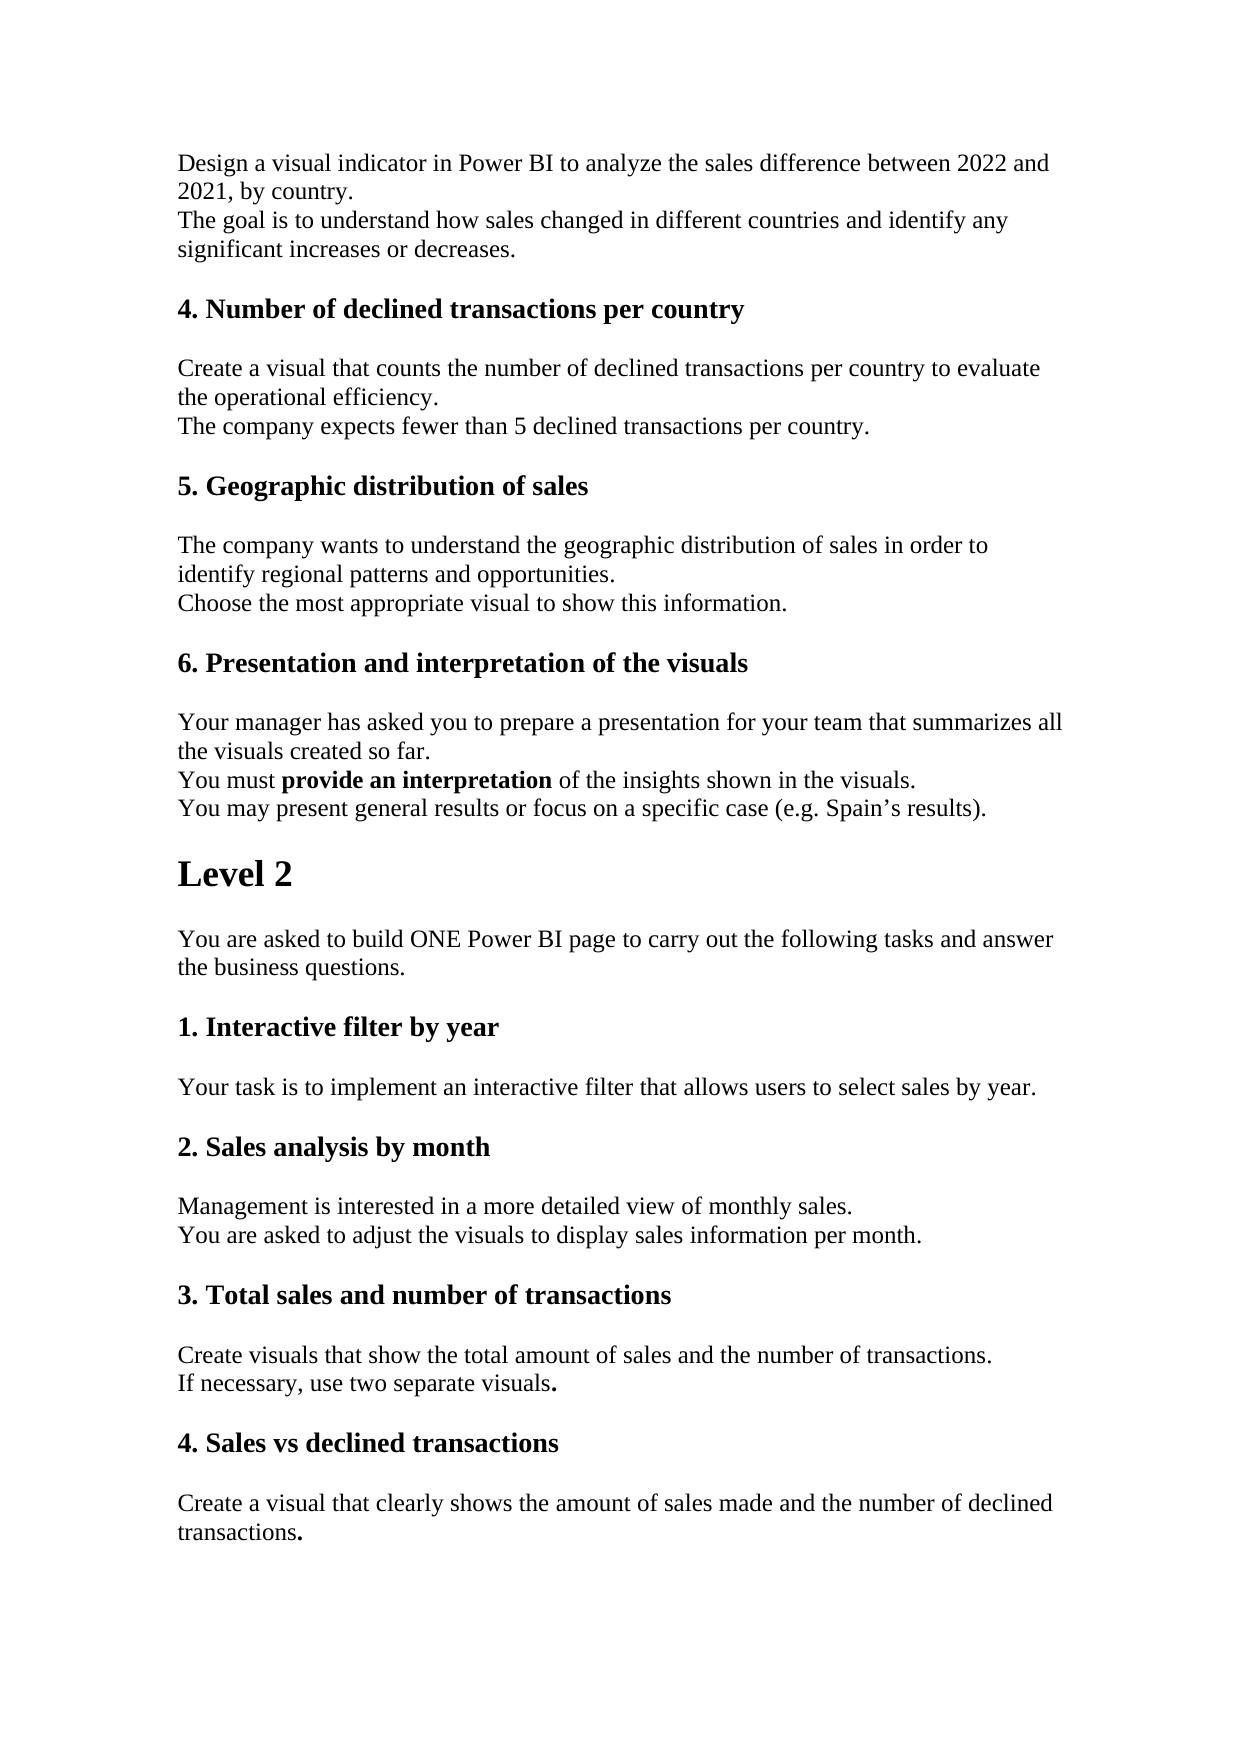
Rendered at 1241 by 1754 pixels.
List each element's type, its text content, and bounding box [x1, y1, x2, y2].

text Create a visual that counts the number of declined transactions per country to evaluate the operational efficiency. The company expects fewer than 5 declined transactions per country. [177, 353, 1063, 439]
text Your manager has asked you to prepare a presentation for your team that summarizes all the visuals created so far. You must provide an interpretation of the insights shown in the visuals. You may present general results or focus on a specific case (e.g. Spain’s results). [177, 707, 1063, 822]
text Management is interested in a more detailed view of monthly sales. You are asked to adjust the visuals to display sales information per month. [177, 1191, 1063, 1249]
subtitle Level 2 [177, 851, 1063, 894]
text Design a visual indicator in Power BI to analyze the sales difference between 2022 and 2021, by country. The goal is to understand how sales changed in different countries and identify any significant increases or decreases. [177, 148, 1063, 263]
subtitle 1. Interactive filter by year [177, 1010, 1063, 1043]
subtitle 4. Number of declined transactions per country [177, 292, 1063, 324]
text Create a visual that clearly shows the amount of sales made and the number of declined transactions. [177, 1488, 1063, 1545]
subtitle 5. Geographic distribution of sales [177, 469, 1063, 501]
text You are asked to build ONE Power BI page to carry out the following tasks and answer the business questions. [177, 924, 1063, 981]
text Create visuals that show the total amount of sales and the number of transactions. If necessary, use two separate visuals. [177, 1340, 1063, 1397]
subtitle 4. Sales vs declined transactions [177, 1426, 1063, 1459]
text The company wants to understand the geographic distribution of sales in order to identify regional patterns and opportunities. Choose the most appropriate visual to show this information. [177, 530, 1063, 617]
text Your task is to implement an interactive filter that allows users to select sales by year. [177, 1072, 1063, 1101]
subtitle 6. Presentation and interpretation of the visuals [177, 646, 1063, 678]
subtitle 2. Sales analysis by month [177, 1130, 1063, 1162]
subtitle 3. Total sales and number of transactions [177, 1278, 1063, 1311]
